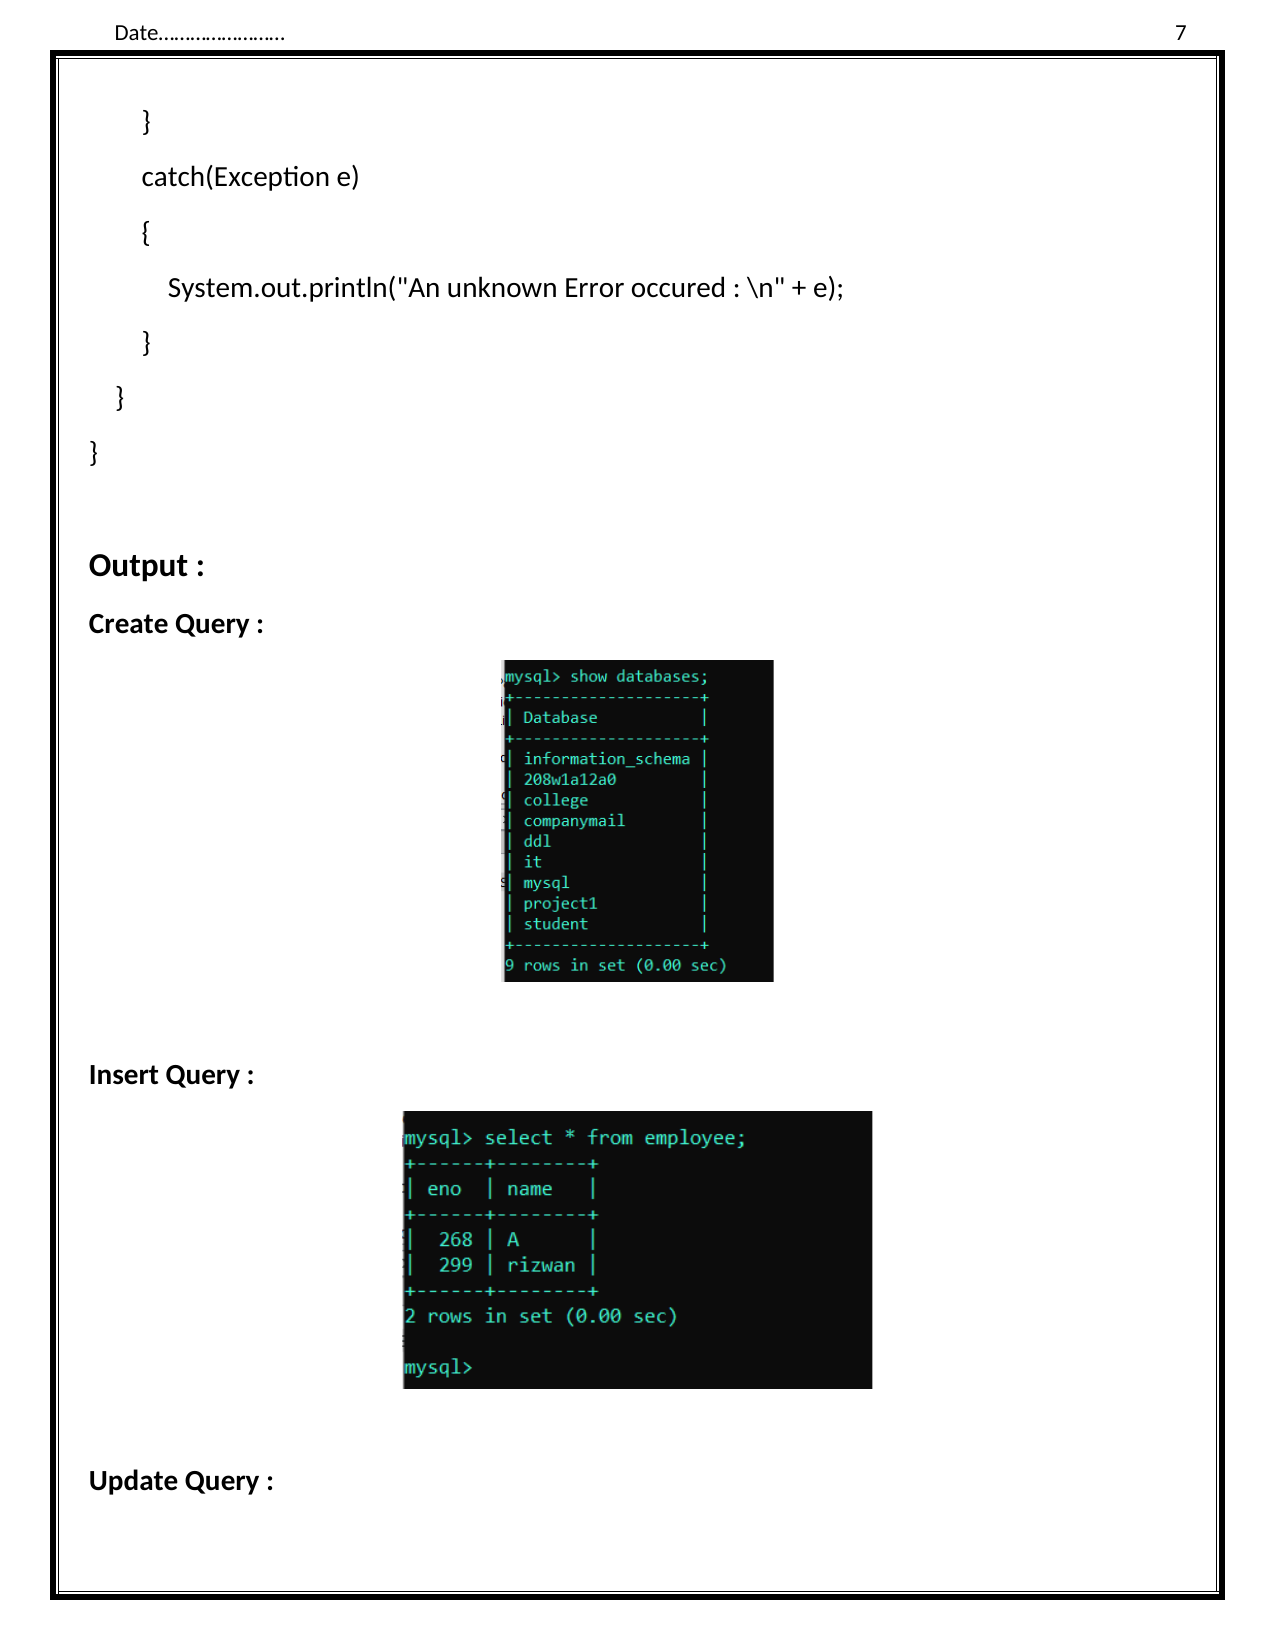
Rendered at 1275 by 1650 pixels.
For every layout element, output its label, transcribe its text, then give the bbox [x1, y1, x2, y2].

text Create Query : [89, 605, 1186, 641]
text Output : [89, 544, 1186, 585]
text } [89, 379, 1186, 414]
picture [501, 660, 774, 982]
text Update Query : [89, 1462, 1186, 1498]
text System.out.println("An unknown Error occured : \n" + e); [89, 269, 1186, 304]
text } [89, 434, 1186, 470]
text Insert Query : [89, 1056, 1186, 1091]
picture [402, 1111, 873, 1389]
text catch(Exception e) [89, 158, 1186, 194]
text } [89, 324, 1186, 359]
text } [89, 103, 1186, 139]
text { [89, 214, 1186, 249]
